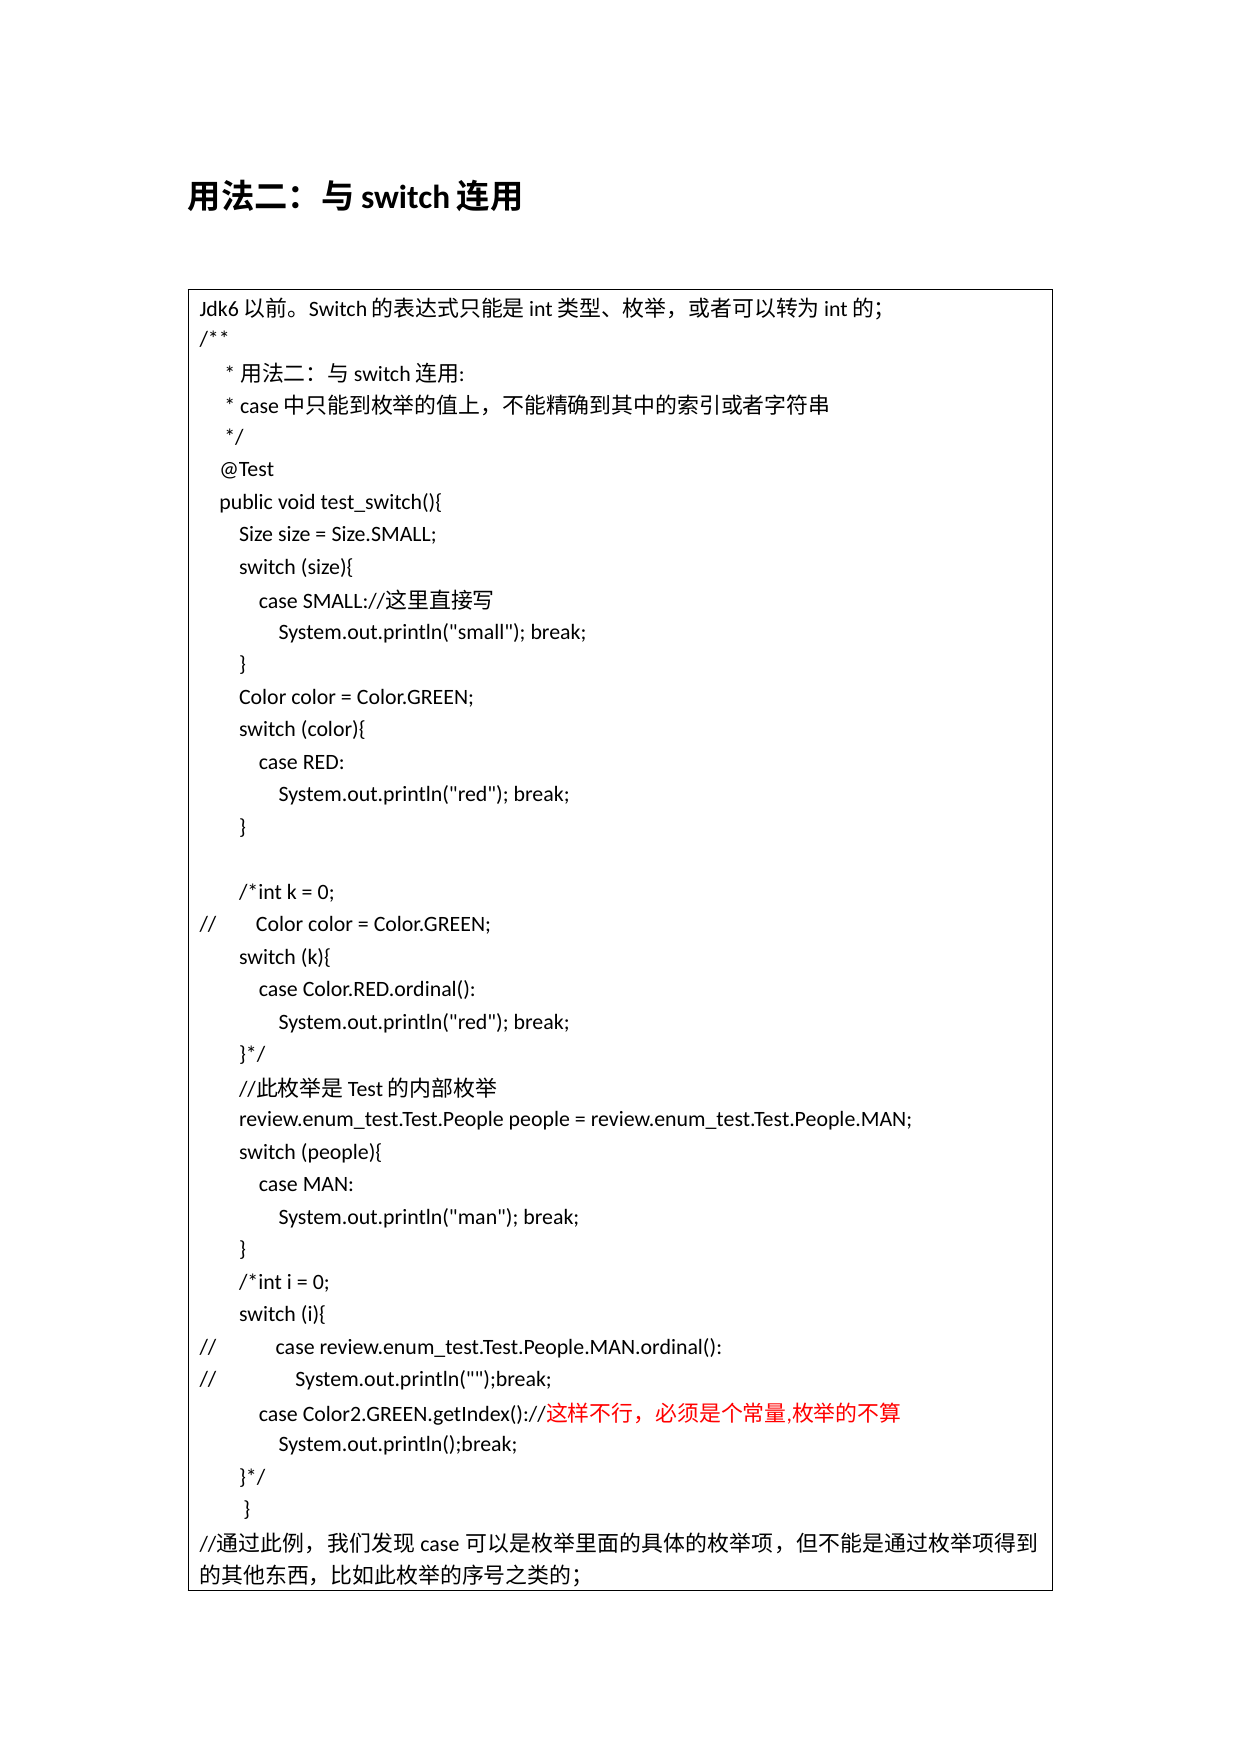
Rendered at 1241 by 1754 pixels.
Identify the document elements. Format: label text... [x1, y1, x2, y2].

table_header Jdk6以前。Switch的表达式只能是int类型、枚举，或者可以转为int的； /** * 用法二：与switch连用: * case中只能到枚举的值上，不能精确到其中的索引或者字符串 */ @Test public void test_switch(){ Size size = Size.SMALL; switch (size){ case SMALL://这里直接写 System.out.println("small"); break; } Color color = Color.GREEN; switch (color){ case RED: System.out.println("red"); break; } /*int k = 0; // Color color = Color.GREEN; switch (k){ case Color.RED.ordinal(): System.out.println("red"); break; }*/ //此枚举是Test的内部枚举 review.enum_test.Test.People people = review.enum_test.Test.People.MAN; switch (people){ case MAN: System.out.println("man"); break; } /*int i = 0; switch (i){ // case review.enum_test.Test.People.MAN.ordinal(): // System.out.println("");break; case Color2.GREEN.getIndex()://这样不行，必须是个常量,枚举的不算 System.out.println();break; }*/ } //通过此例，我们发现case 可以是枚举里面的具体的枚举项，但不能是通过枚举项得到的其他东西，比如此枚举的序号之类的； [189, 290, 1052, 1590]
subtitle 用法二：与switch连用 [187, 162, 1053, 227]
